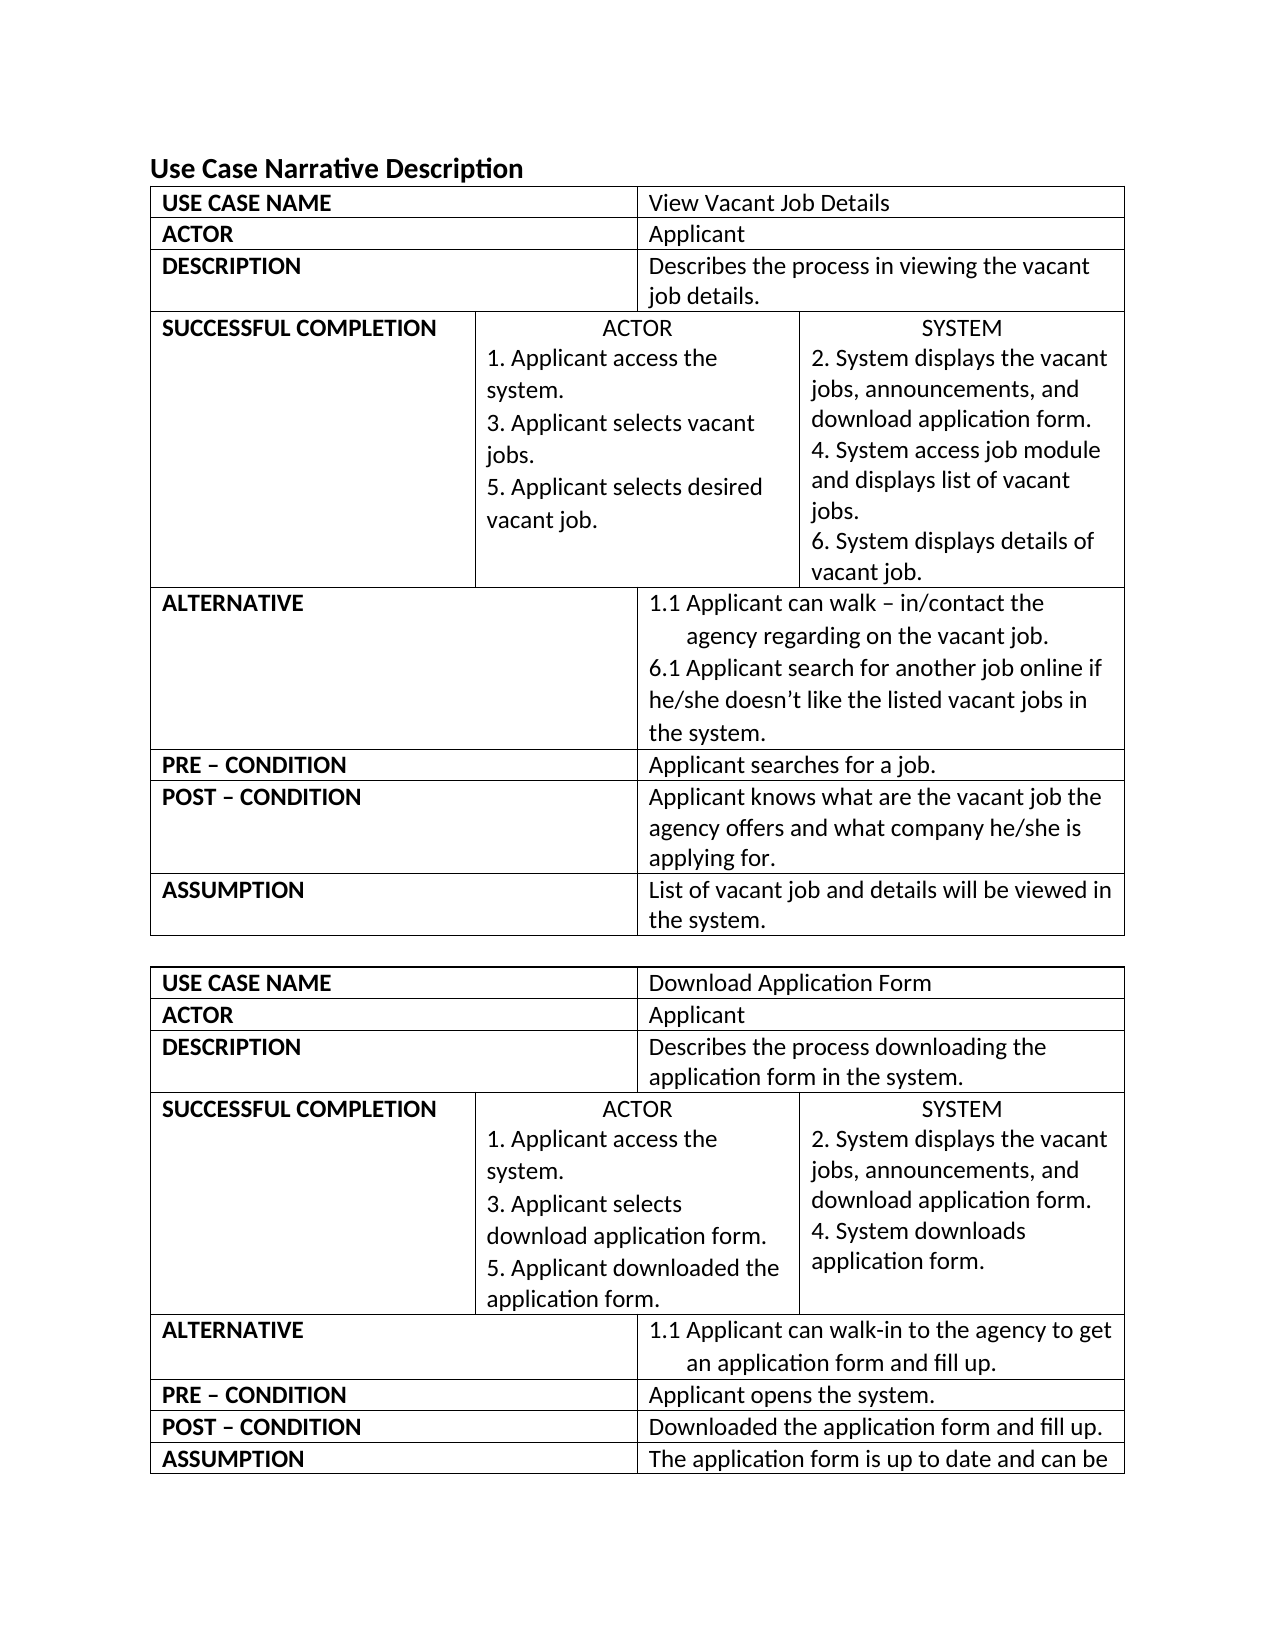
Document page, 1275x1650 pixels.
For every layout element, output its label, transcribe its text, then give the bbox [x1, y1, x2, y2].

table_cell Applicant searches for a job. [638, 750, 1124, 780]
table_cell ACTOR 1. Applicant access the system. 3. Applicant selects vacant jobs. 5. Applicant selects desired vacant job. [476, 312, 799, 587]
table_cell PRE – CONDITION [151, 1380, 637, 1410]
table_header USE CASE NAME [151, 187, 637, 217]
table_cell Applicant can walk – in/contact the agency regarding on the vacant job. 6.1 Applicant search for another job online if he/she doesn’t like the listed vacant jobs in the system. [638, 588, 1124, 749]
table_cell ASSUMPTION [151, 1443, 637, 1473]
table_cell DESCRIPTION [151, 1031, 637, 1092]
table_cell Applicant knows what are the vacant job the agency offers and what company he/she is applying for. [638, 781, 1124, 873]
table_cell ACTOR [151, 218, 637, 249]
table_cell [638, 1443, 1124, 1473]
table_cell Applicant [638, 999, 1124, 1029]
table_cell SUCCESSFUL COMPLETION [151, 1093, 475, 1313]
table_header USE CASE NAME [151, 968, 637, 998]
table_cell SYSTEM 2. System displays the vacant jobs, announcements, and download application form. 4. System downloads application form. [800, 1093, 1124, 1313]
table_cell PRE – CONDITION [151, 750, 637, 780]
table_cell POST – CONDITION [151, 781, 637, 873]
table_cell SUCCESSFUL COMPLETION [151, 312, 475, 587]
table_cell ACTOR 1. Applicant access the system. 3. Applicant selects download application form. 5. Applicant downloaded the application form. [476, 1093, 799, 1313]
table_cell ACTOR [151, 999, 637, 1029]
table_cell SYSTEM 2. System displays the vacant jobs, announcements, and download application form. 4. System access job module and displays list of vacant jobs. 6. System displays details of vacant job. [800, 312, 1124, 587]
table_cell Applicant can walk-in to the agency to get an application form and fill up. [638, 1315, 1124, 1379]
table_header View Vacant Job Details [638, 187, 1124, 217]
table_cell ASSUMPTION [151, 874, 637, 935]
text Use Case Narrative Description [150, 150, 1125, 186]
table_cell ALTERNATIVE [151, 588, 637, 749]
table_header Download Application Form [638, 968, 1124, 998]
table_cell ALTERNATIVE [151, 1315, 637, 1379]
table_cell Describes the process in viewing the vacant job details. [638, 250, 1124, 311]
table_cell List of vacant job and details will be viewed in the system. [638, 874, 1124, 935]
table_cell Downloaded the application form and fill up. [638, 1411, 1124, 1442]
table_cell DESCRIPTION [151, 250, 637, 311]
table_cell POST – CONDITION [151, 1411, 637, 1442]
table_cell Applicant opens the system. [638, 1380, 1124, 1410]
table_cell Applicant [638, 218, 1124, 249]
table_cell Describes the process downloading the application form in the system. [638, 1031, 1124, 1092]
